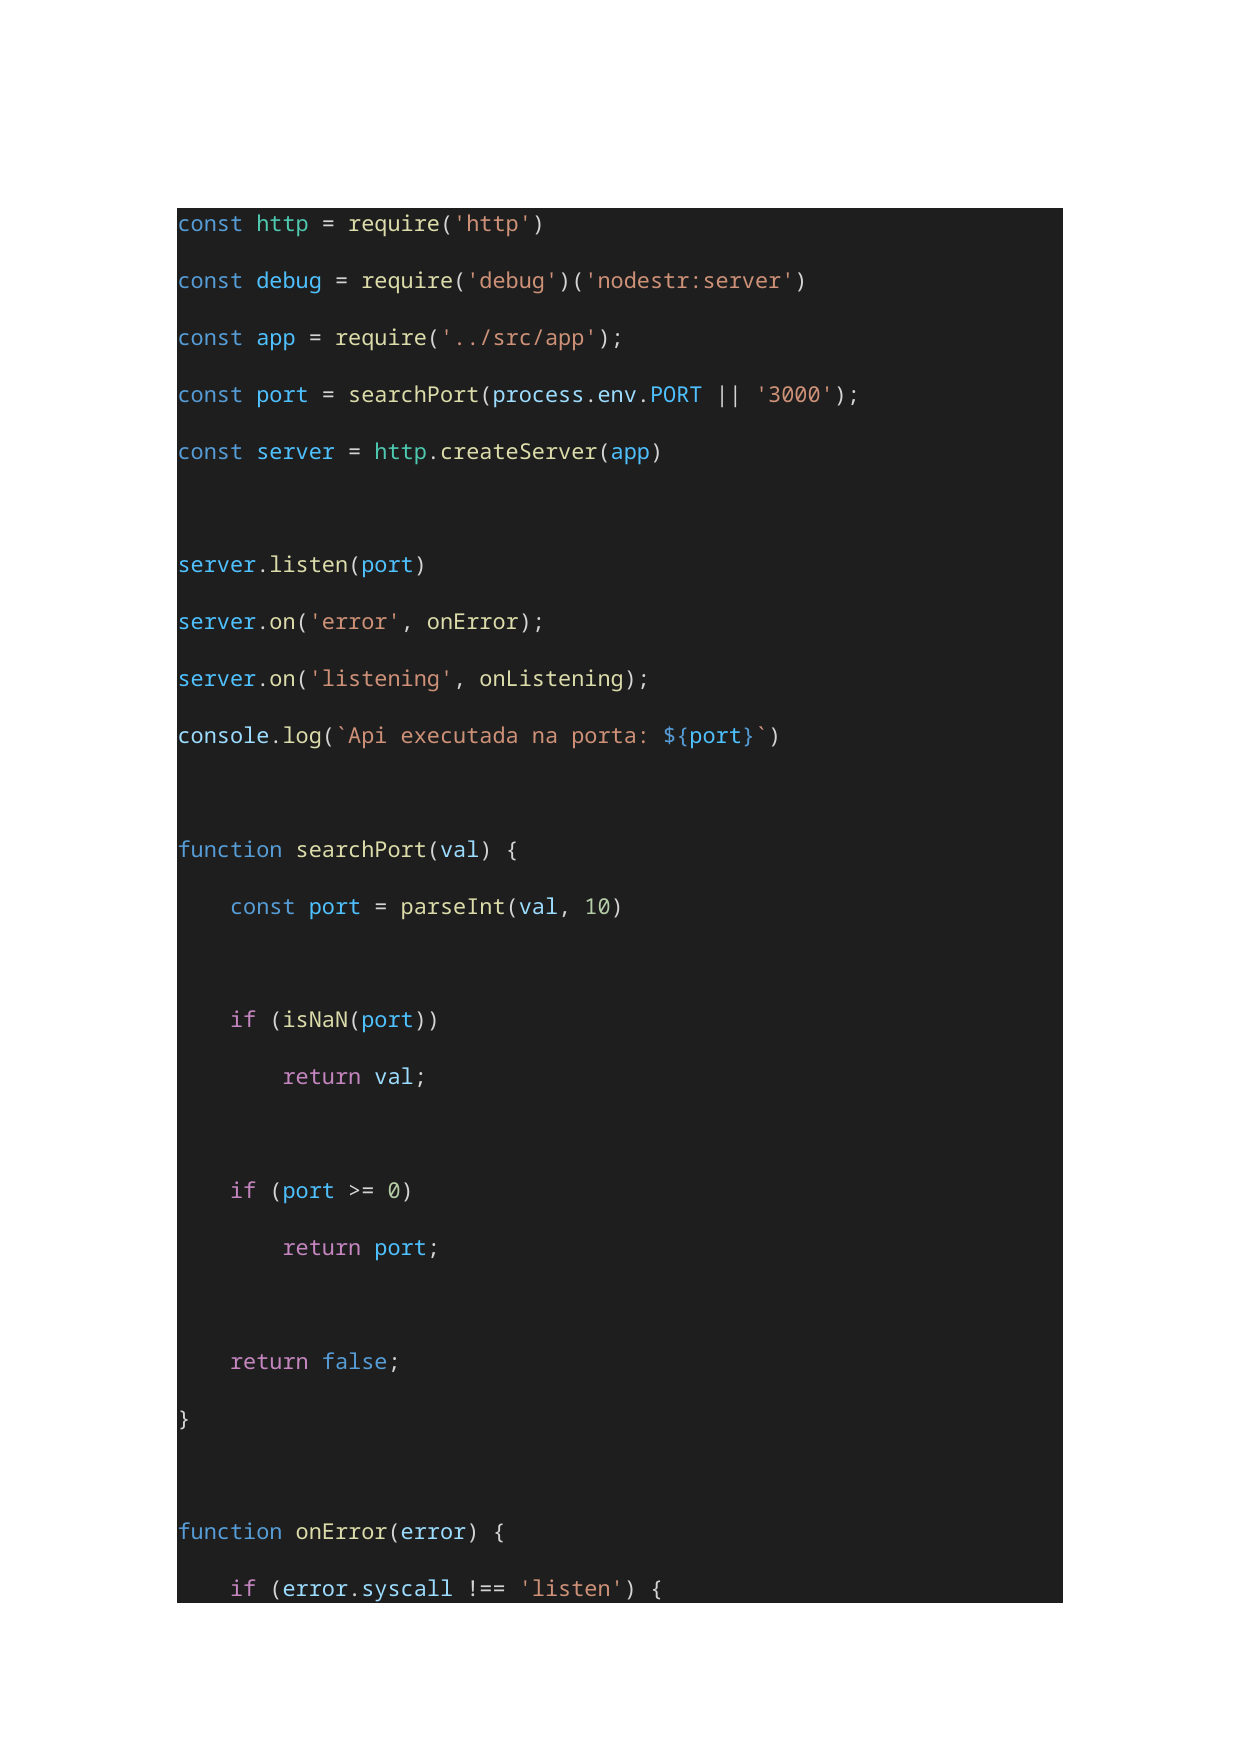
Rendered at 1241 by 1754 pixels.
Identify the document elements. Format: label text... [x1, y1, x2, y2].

text server.on('listening', onListening); [177, 663, 1063, 693]
text console.log(`Api executada na porta: ${port}`) [177, 720, 1063, 750]
text const http = require('http') [177, 208, 1063, 238]
text const debug = require('debug')('nodestr:server') [177, 265, 1063, 295]
text const server = http.createServer(app) [177, 436, 1063, 466]
text function searchPort(val) { [177, 834, 1063, 864]
text if (port >= 0) [177, 1175, 1063, 1205]
text return port; [177, 1232, 1063, 1262]
text return false; [177, 1346, 1063, 1376]
text const port = searchPort(process.env.PORT || '3000'); [177, 379, 1063, 409]
text const port = parseInt(val, 10) [177, 891, 1063, 921]
text const app = require('../src/app'); [177, 322, 1063, 352]
text server.listen(port) [177, 549, 1063, 579]
text function onError(error) { [177, 1516, 1063, 1546]
text if (error.syscall !== 'listen') { [177, 1573, 1063, 1603]
text } [177, 1403, 1063, 1432]
text server.on('error', onError); [177, 606, 1063, 636]
text if (isNaN(port)) [177, 1004, 1063, 1034]
text return val; [177, 1061, 1063, 1091]
